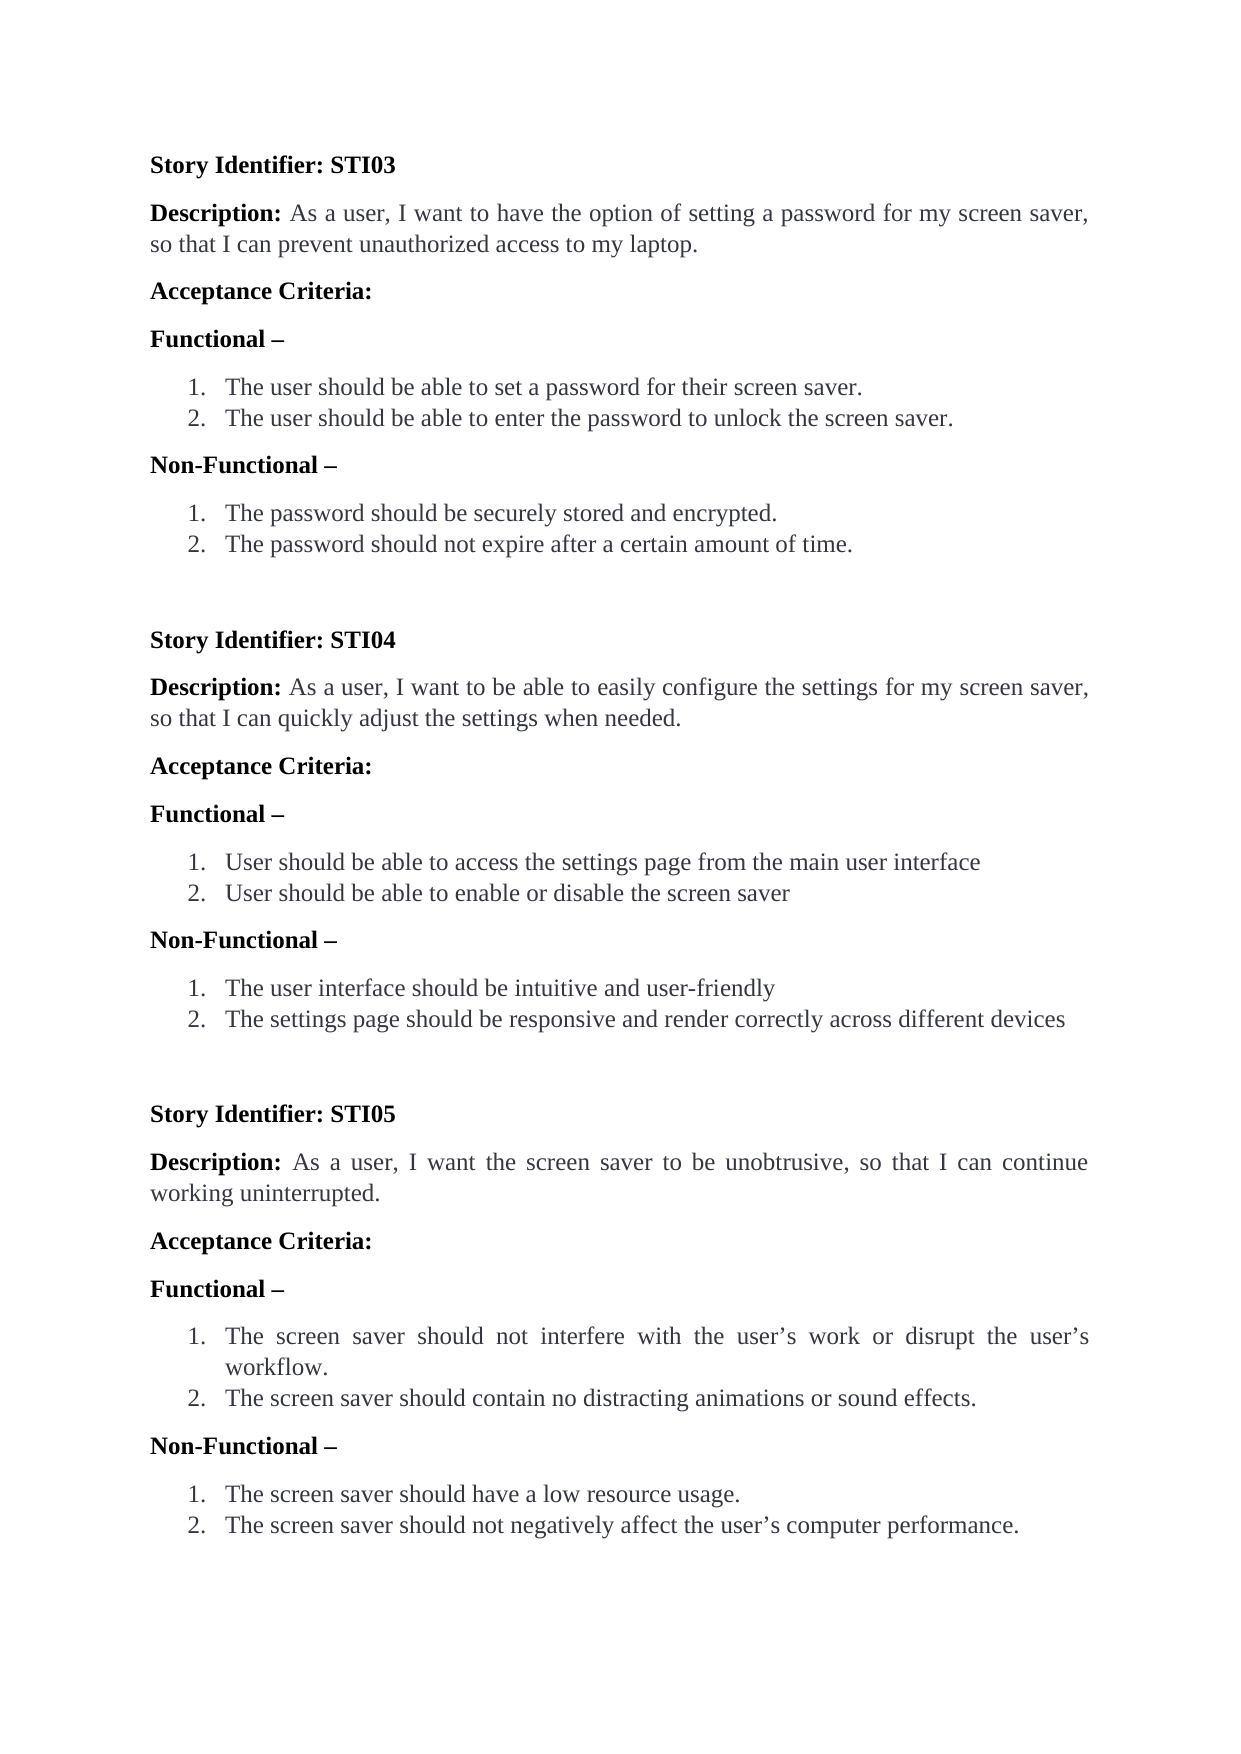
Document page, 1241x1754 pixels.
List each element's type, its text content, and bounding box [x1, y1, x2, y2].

text Non-Functional – [150, 925, 1090, 954]
text Story Identifier: STI03 [150, 150, 1090, 179]
text Functional – [150, 1274, 1090, 1302]
text Acceptance Criteria: [150, 276, 1090, 305]
text Story Identifier: STI04 [150, 625, 1090, 653]
list The user should be able to set a password for their screen saver. [187, 372, 1090, 401]
text Non-Functional – [150, 451, 1090, 479]
list The password should not expire after a certain amount of time. [187, 529, 1090, 558]
list The password should be securely stored and encrypted. [187, 498, 1090, 527]
list The user should be able to enter the password to unlock the screen saver. [187, 403, 1090, 432]
text Non-Functional – [150, 1431, 1090, 1460]
text Story Identifier: STI05 [150, 1099, 1090, 1128]
text Acceptance Criteria: [150, 1226, 1090, 1255]
text Description: As a user, I want to have the option of setting a password for my screen saver, so that I can prevent unauthorized access to my laptop. [150, 198, 1090, 257]
list The screen saver should not interfere with the user’s work or disrupt the user’s workflow. [187, 1321, 1090, 1381]
list User should be able to enable or disable the screen saver [187, 878, 1090, 906]
list The user interface should be intuitive and user-friendly [187, 973, 1090, 1002]
list The settings page should be responsive and render correctly across different devices [187, 1004, 1090, 1033]
text Acceptance Criteria: [150, 751, 1090, 780]
list The screen saver should have a low resource usage. [187, 1479, 1090, 1508]
text Description: As a user, I want the screen saver to be unobtrusive, so that I can continue working uninterrupted. [150, 1147, 1090, 1207]
text Description: As a user, I want to be able to easily configure the settings for my screen saver, so that I can quickly adjust the settings when needed. [150, 672, 1090, 732]
list The screen saver should not negatively affect the user’s computer performance. [187, 1510, 1090, 1539]
text Functional – [150, 799, 1090, 828]
text Functional – [150, 324, 1090, 353]
list User should be able to access the settings page from the main user interface [187, 847, 1090, 875]
list The screen saver should contain no distracting animations or sound effects. [187, 1383, 1090, 1412]
